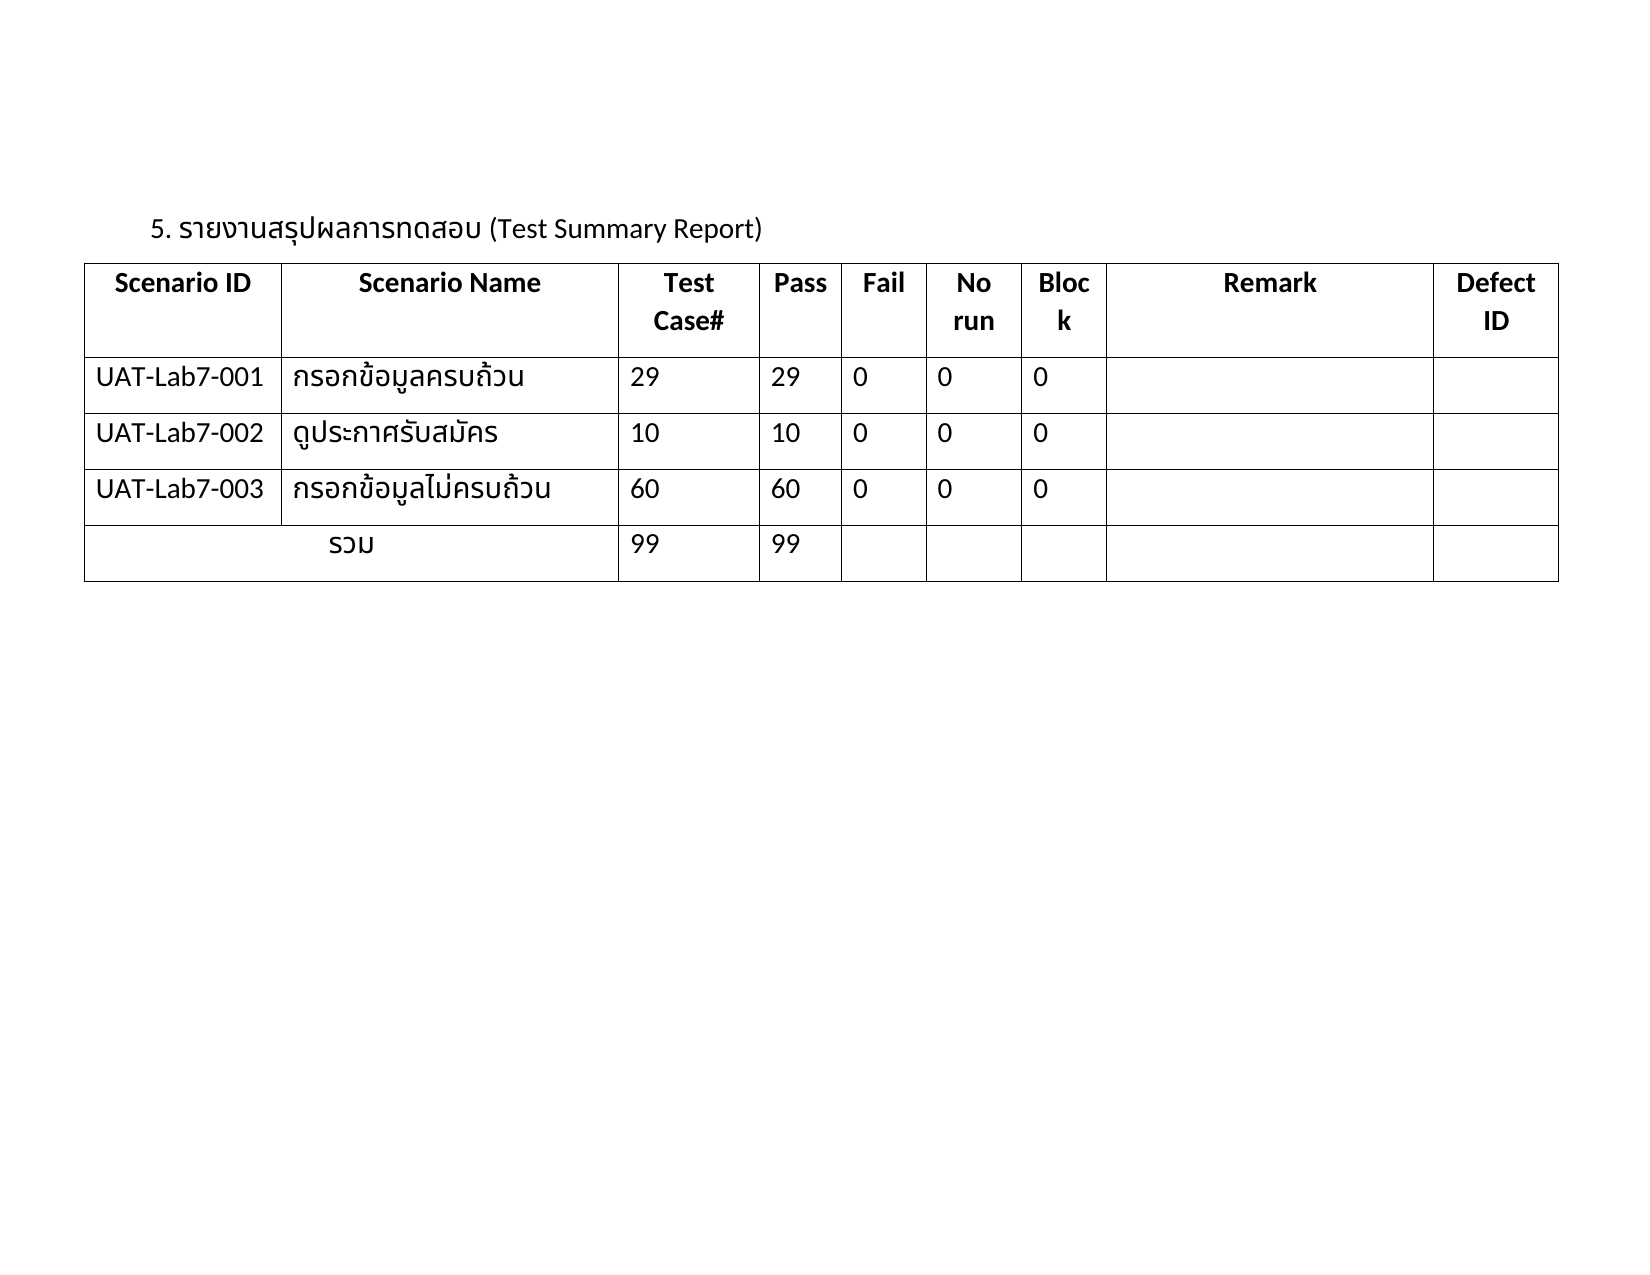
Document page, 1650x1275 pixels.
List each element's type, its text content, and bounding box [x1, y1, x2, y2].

table_cell [1107, 414, 1433, 469]
table_cell [927, 526, 1021, 581]
table_cell 0 [927, 358, 1021, 413]
table_cell 10 [760, 414, 841, 469]
table_cell 0 [842, 470, 926, 524]
table_cell [1434, 414, 1558, 469]
table_cell [1107, 470, 1433, 524]
table_cell กรอกข้อมูลไม่ครบถ้วน [282, 470, 618, 524]
table_cell 29 [760, 358, 841, 413]
table_header Pass [760, 264, 841, 357]
table_cell [842, 526, 926, 581]
table_cell 60 [619, 470, 759, 524]
table_cell ดูประกาศรับสมัคร [282, 414, 618, 469]
table_cell [1434, 358, 1558, 413]
table_cell 29 [619, 358, 759, 413]
table_cell 10 [619, 414, 759, 469]
table_cell [1107, 358, 1433, 413]
table_cell 0 [842, 414, 926, 469]
table_cell [1434, 526, 1558, 581]
table_cell 60 [760, 470, 841, 524]
table_cell UAT-Lab7-002 [85, 414, 281, 469]
table_cell รวม [85, 526, 618, 581]
table_cell [1107, 526, 1433, 581]
table_header Scenario ID [85, 264, 281, 357]
table_cell กรอกข้อมูลครบถ้วน [282, 358, 618, 413]
table_header Block [1022, 264, 1106, 357]
table_header Remark [1107, 264, 1433, 357]
table_cell 0 [1022, 414, 1106, 469]
table_cell UAT-Lab7-001 [85, 358, 281, 413]
table_cell UAT-Lab7-003 [85, 470, 281, 524]
table_cell 0 [927, 414, 1021, 469]
table_cell [1022, 526, 1106, 581]
table_header Test Case# [619, 264, 759, 357]
table_cell 0 [1022, 470, 1106, 524]
table_header Scenario Name [282, 264, 618, 357]
table_cell 0 [1022, 358, 1106, 413]
table_cell [1434, 470, 1558, 524]
text 5. รายงานสรุปผลการทดสอบ (Test Summary Report) [150, 211, 1500, 246]
table_cell 0 [842, 358, 926, 413]
table_cell 99 [760, 526, 841, 581]
table_header Fail [842, 264, 926, 357]
table_cell 0 [927, 470, 1021, 524]
table_header Defect ID [1434, 264, 1558, 357]
table_header No run [927, 264, 1021, 357]
table_cell 99 [619, 526, 759, 581]
